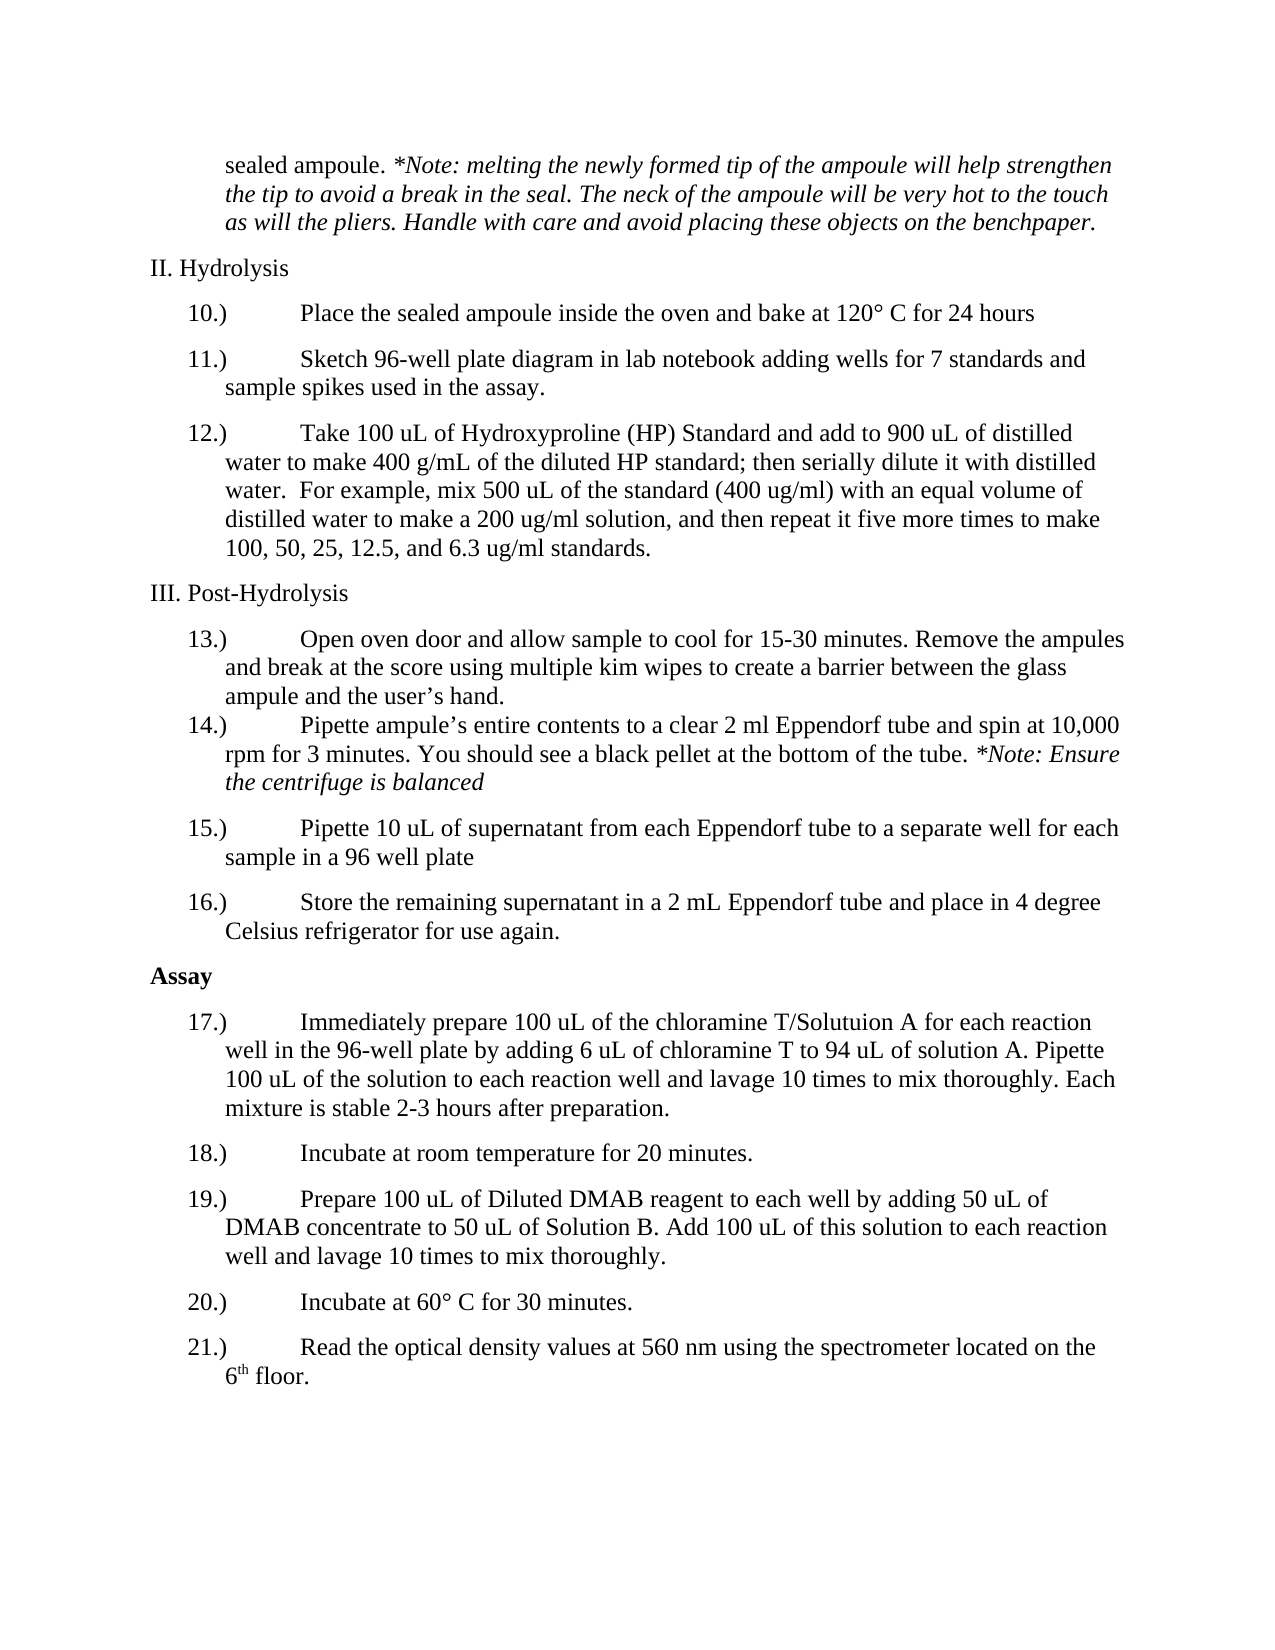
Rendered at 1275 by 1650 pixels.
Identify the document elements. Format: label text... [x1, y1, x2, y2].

text II. Hydrolysis [150, 253, 1125, 282]
text Assay [150, 961, 1125, 990]
list Incubate at room temperature for 20 minutes. [187, 1138, 1125, 1167]
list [187, 150, 1125, 236]
list Pipette 10 uL of supernatant from each Eppendorf tube to a separate well for each sample in a 96 well plate [187, 813, 1125, 870]
list Place the sealed ampoule inside the oven and bake at 120° C for 24 hours [187, 298, 1125, 327]
list Store the remaining supernatant in a 2 mL Eppendorf tube and place in 4 degree Celsius refrigerator for use again. [187, 887, 1125, 944]
list Read the optical density values at 560 nm using the spectrometer located on the 6th floor. [187, 1332, 1125, 1389]
list Immediately prepare 100 uL of the chloramine T/Solutuion A for each reaction well in the 96-well plate by adding 6 uL of chloramine T to 94 uL of solution A. Pipette 100 uL of the solution to each reaction well and lavage 10 times to mix thoroughly. Each mixture is stable 2-3 hours after preparation. [187, 1007, 1125, 1122]
list Incubate at 60° C for 30 minutes. [187, 1287, 1125, 1315]
list Take 100 uL of Hydroxyproline (HP) Standard and add to 900 uL of distilled water to make 400 g/mL of the diluted HP standard; then serially dilute it with distilled water. For example, mix 500 uL of the standard (400 ug/ml) with an equal volume of distilled water to make a 200 ug/ml solution, and then repeat it five more times to make 100, 50, 25, 12.5, and 6.3 ug/ml standards. [187, 418, 1125, 562]
list Pipette ampule’s entire contents to a clear 2 ml Eppendorf tube and spin at 10,000 rpm for 3 minutes. You should see a black pellet at the bottom of the tube. *Note: Ensure the centrifuge is balanced [187, 710, 1125, 796]
list Sketch 96-well plate diagram in lab notebook adding wells for 7 standards and sample spikes used in the assay. [187, 344, 1125, 401]
text III. Post-Hydrolysis [150, 578, 1125, 607]
list Prepare 100 uL of Diluted DMAB reagent to each well by adding 50 uL of DMAB concentrate to 50 uL of Solution B. Add 100 uL of this solution to each reaction well and lavage 10 times to mix thoroughly. [187, 1184, 1125, 1270]
list Open oven door and allow sample to cool for 15-30 minutes. Remove the ampules and break at the score using multiple kim wipes to create a barrier between the glass ampule and the user’s hand. [187, 624, 1125, 710]
